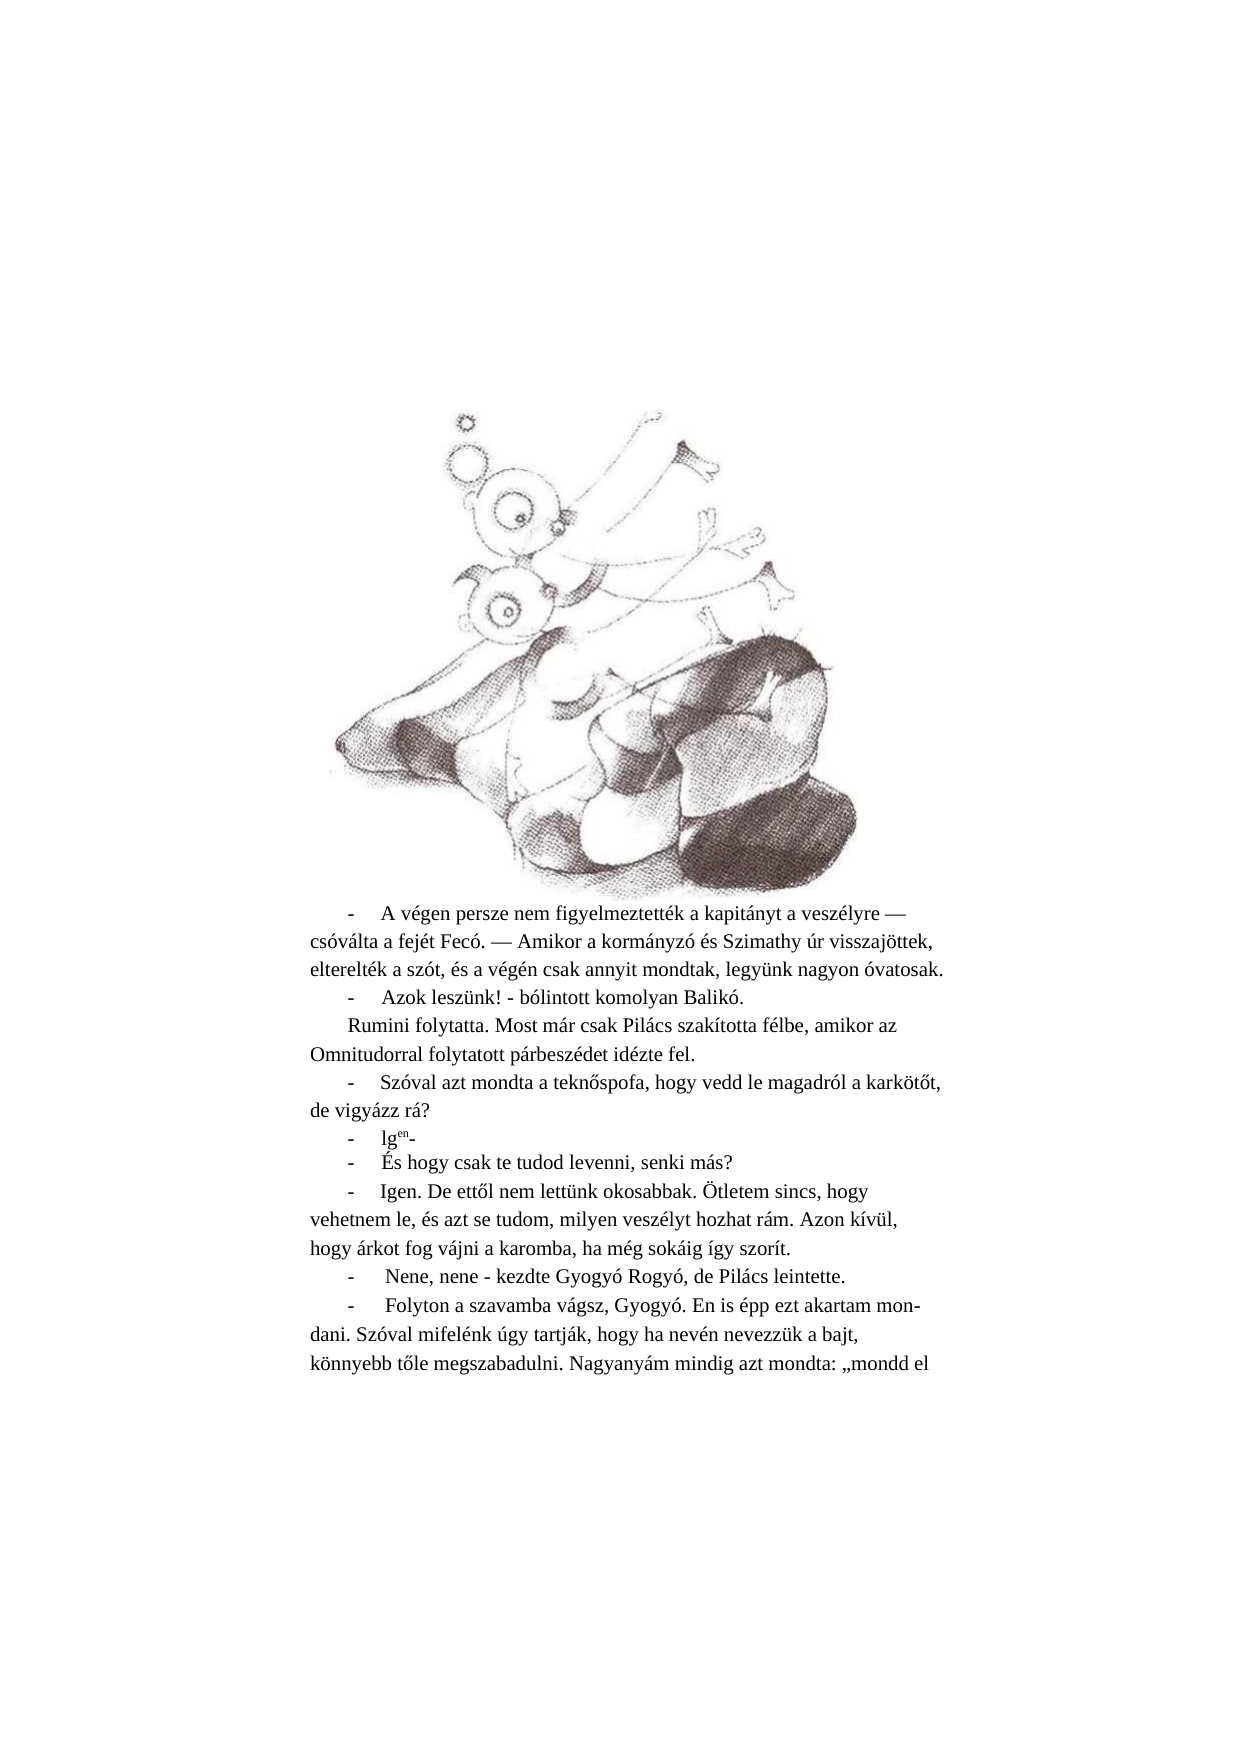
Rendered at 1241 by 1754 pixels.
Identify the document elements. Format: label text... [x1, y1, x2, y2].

picture [328, 410, 859, 901]
list És hogy csak te tudod levenni, senki más? [310, 1150, 944, 1174]
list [310, 1293, 944, 1375]
list lgen- [310, 1126, 944, 1150]
list A végen persze nem figyelmeztették a kapitányt a veszélyre — csóválta a fejét Fecó. — Amikor a kormányzó és Szimathy úr visszajöttek, elterelték a szót, és a végén csak annyit mondtak, legyünk nagyon óvatosak. [310, 901, 944, 981]
list Igen. De ettől nem lettünk okosabbak. Ötletem sincs, hogy vehetnem le, és azt se tudom, milyen veszélyt hozhat rám. Azon kívül, hogy árkot fog vájni a karomba, ha még sokáig így szorít. [310, 1178, 944, 1260]
list Nene, nene - kezdte Gyogyó Rogyó, de Pilács leintette. [310, 1264, 944, 1288]
list Azok leszünk! - bólintott komolyan Balikó. [310, 985, 944, 1009]
list Szóval azt mondta a teknőspofa, hogy vedd le magadról a karkötőt, de vigyázz rá? [310, 1070, 944, 1122]
text Rumini folytatta. Most már csak Pilács szakította félbe, amikor az Omnitudorral folytatott párbeszédet idézte fel. [310, 1013, 944, 1066]
